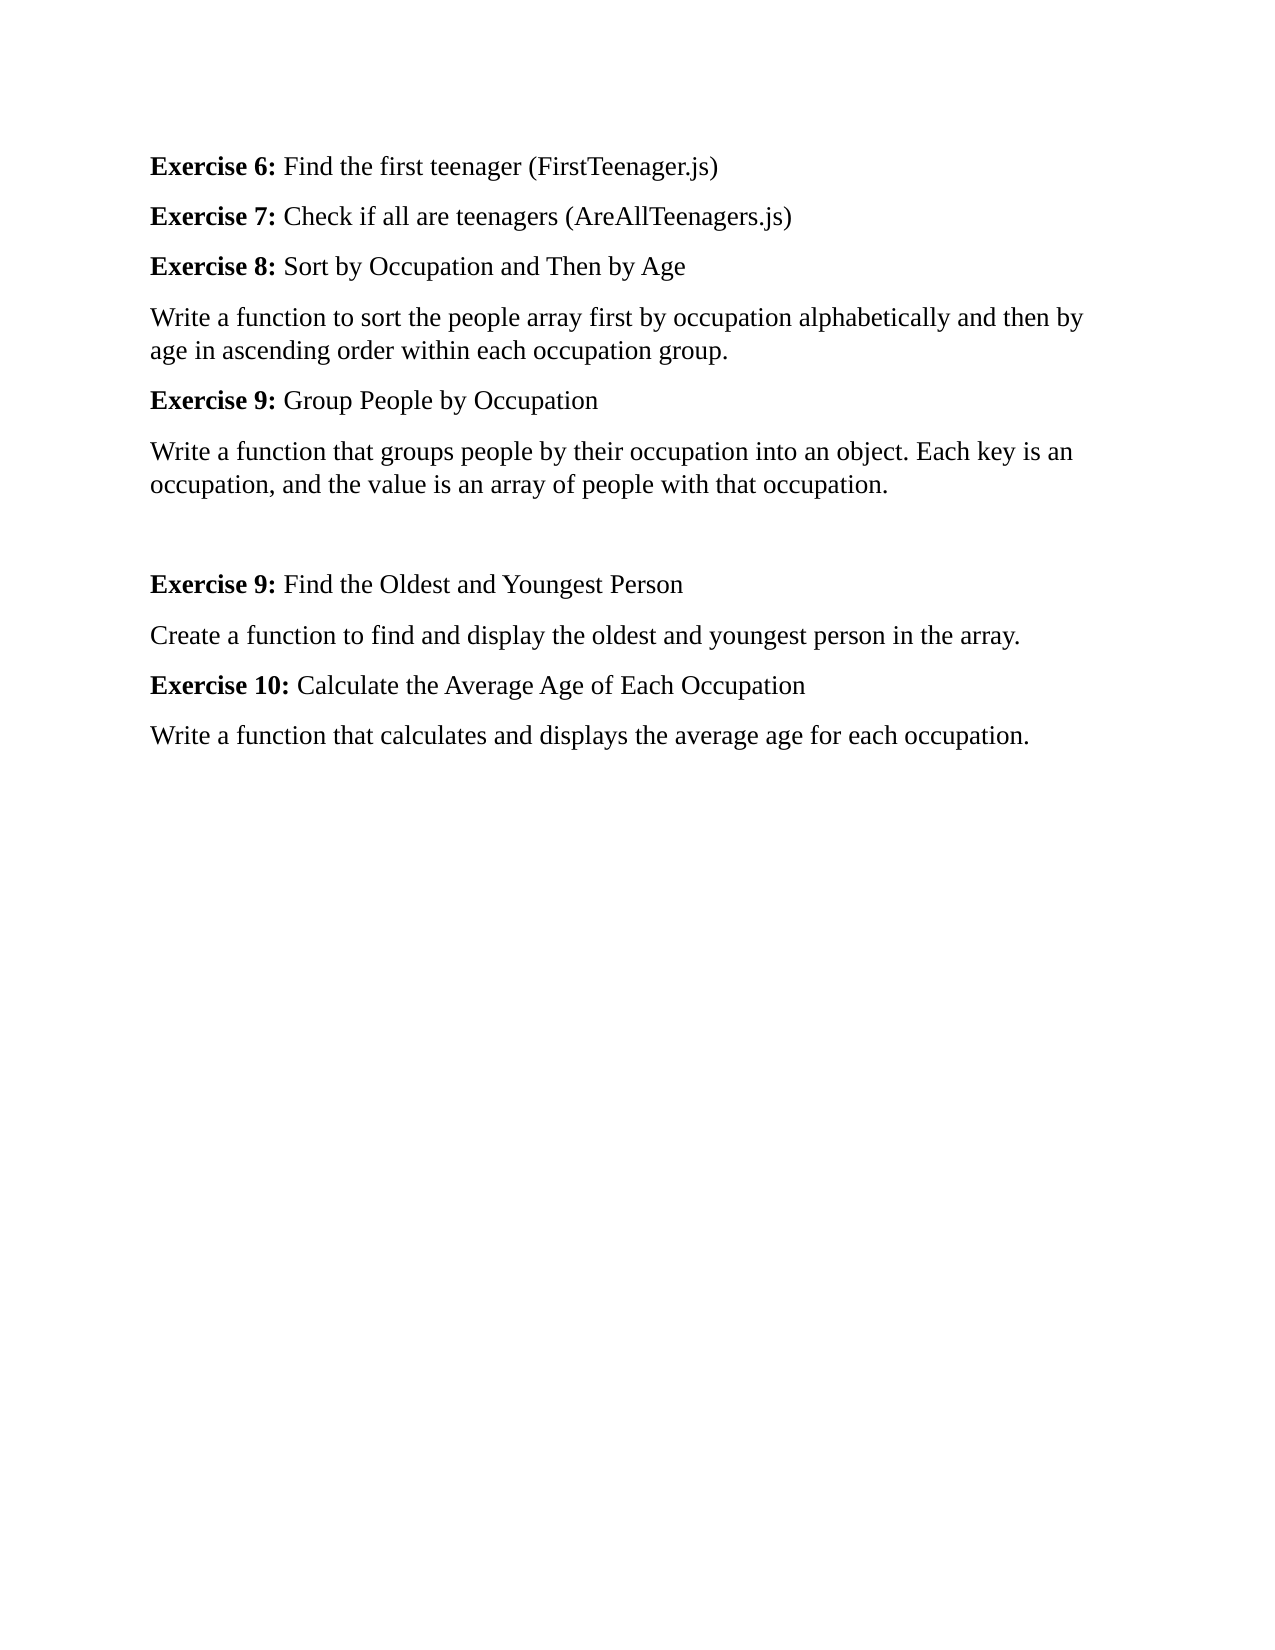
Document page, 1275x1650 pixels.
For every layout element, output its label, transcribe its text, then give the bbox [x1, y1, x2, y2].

text Exercise 9: Find the Oldest and Youngest Person [150, 568, 1125, 600]
text Write a function that groups people by their occupation into an object. Each key is an occupation, and the value is an array of people with that occupation. [150, 434, 1125, 499]
text Exercise 7: Check if all are teenagers (AreAllTeenagers.js) [150, 200, 1125, 231]
text Exercise 9: Group People by Occupation [150, 384, 1125, 416]
text Write a function that calculates and displays the average age for each occupation. [150, 719, 1125, 750]
text Exercise 6: Find the first teenager (FirstTeenager.js) [150, 150, 1125, 181]
text Write a function to sort the people array first by occupation alphabetically and then by age in ascending order within each occupation group. [150, 301, 1125, 365]
text Exercise 8: Sort by Occupation and Then by Age [150, 250, 1125, 282]
text Exercise 10: Calculate the Average Age of Each Occupation [150, 669, 1125, 700]
text Create a function to find and display the oldest and youngest person in the array. [150, 619, 1125, 650]
